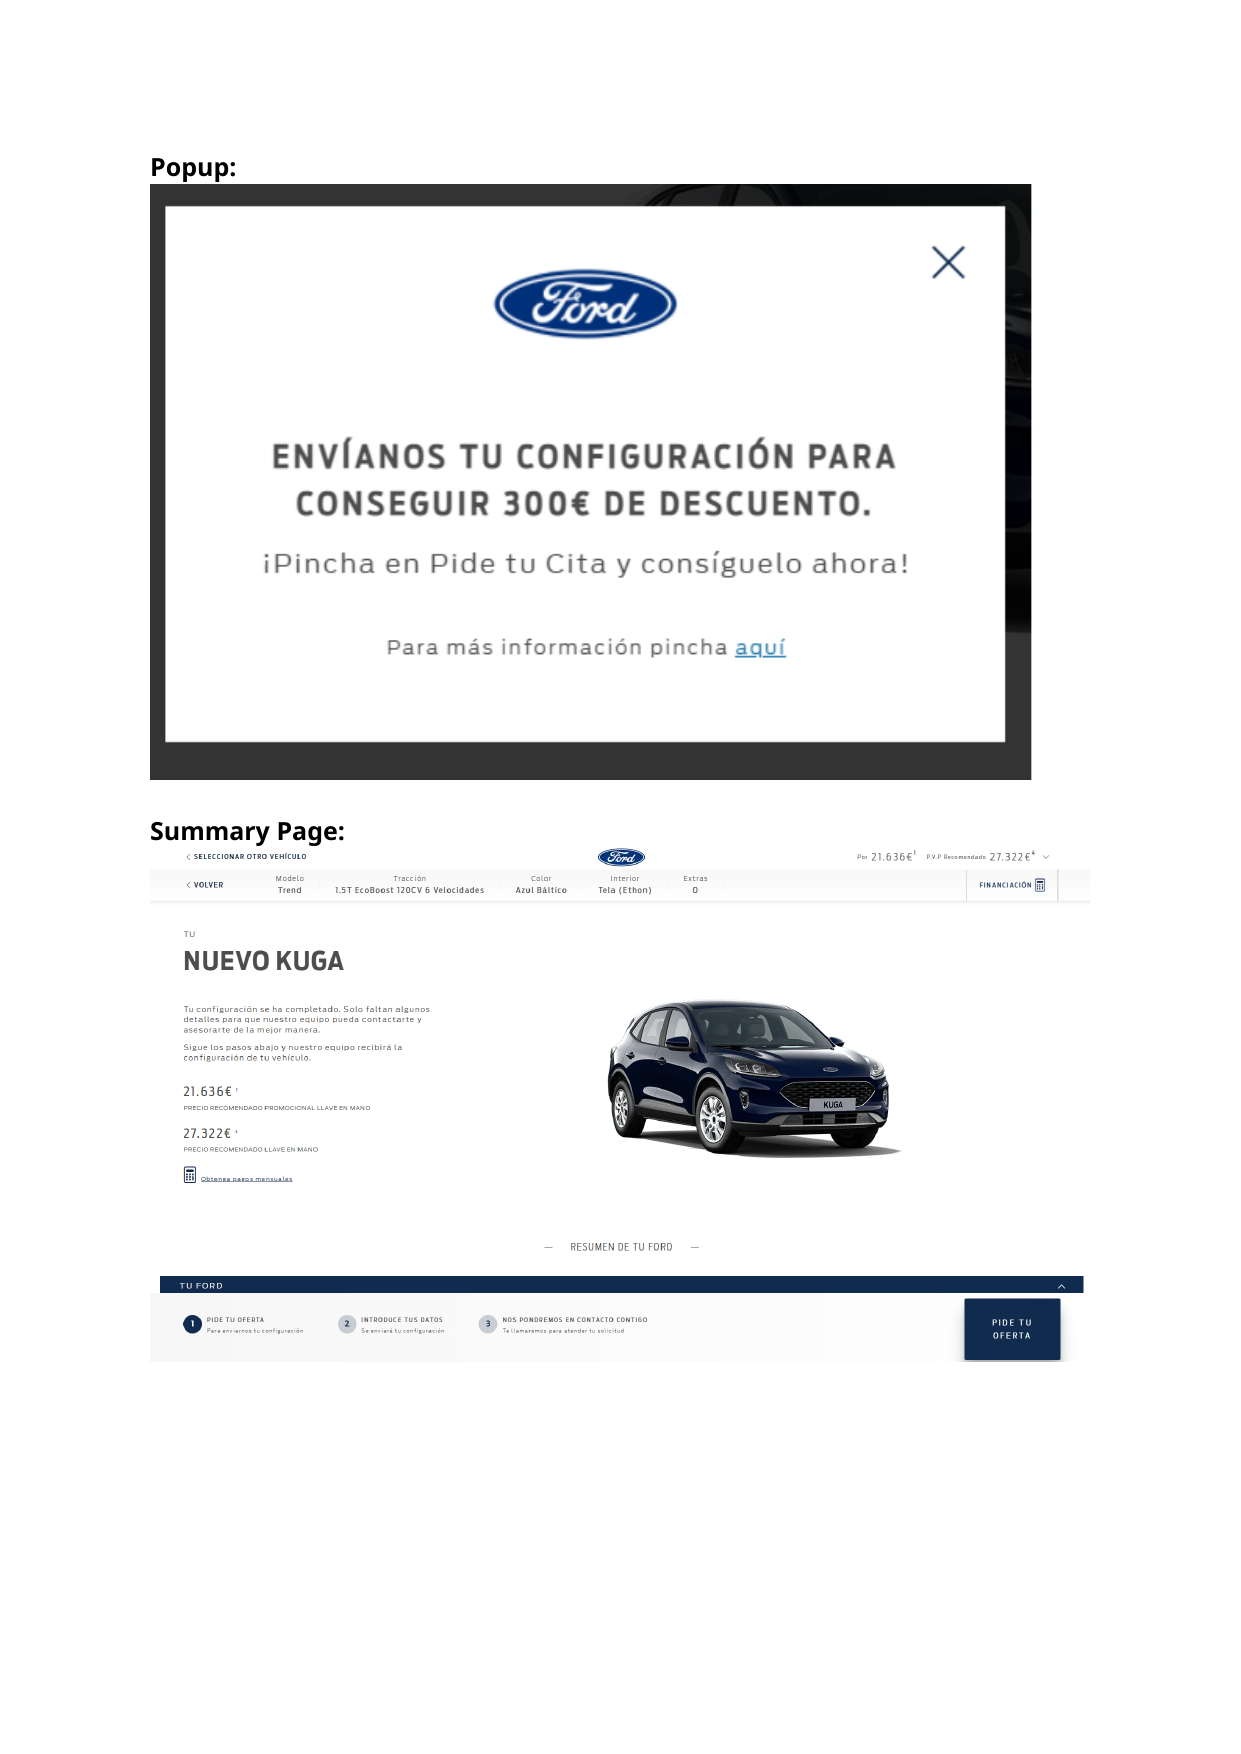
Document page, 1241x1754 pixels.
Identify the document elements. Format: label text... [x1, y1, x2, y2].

picture [150, 847, 1091, 1362]
picture [150, 184, 1032, 780]
